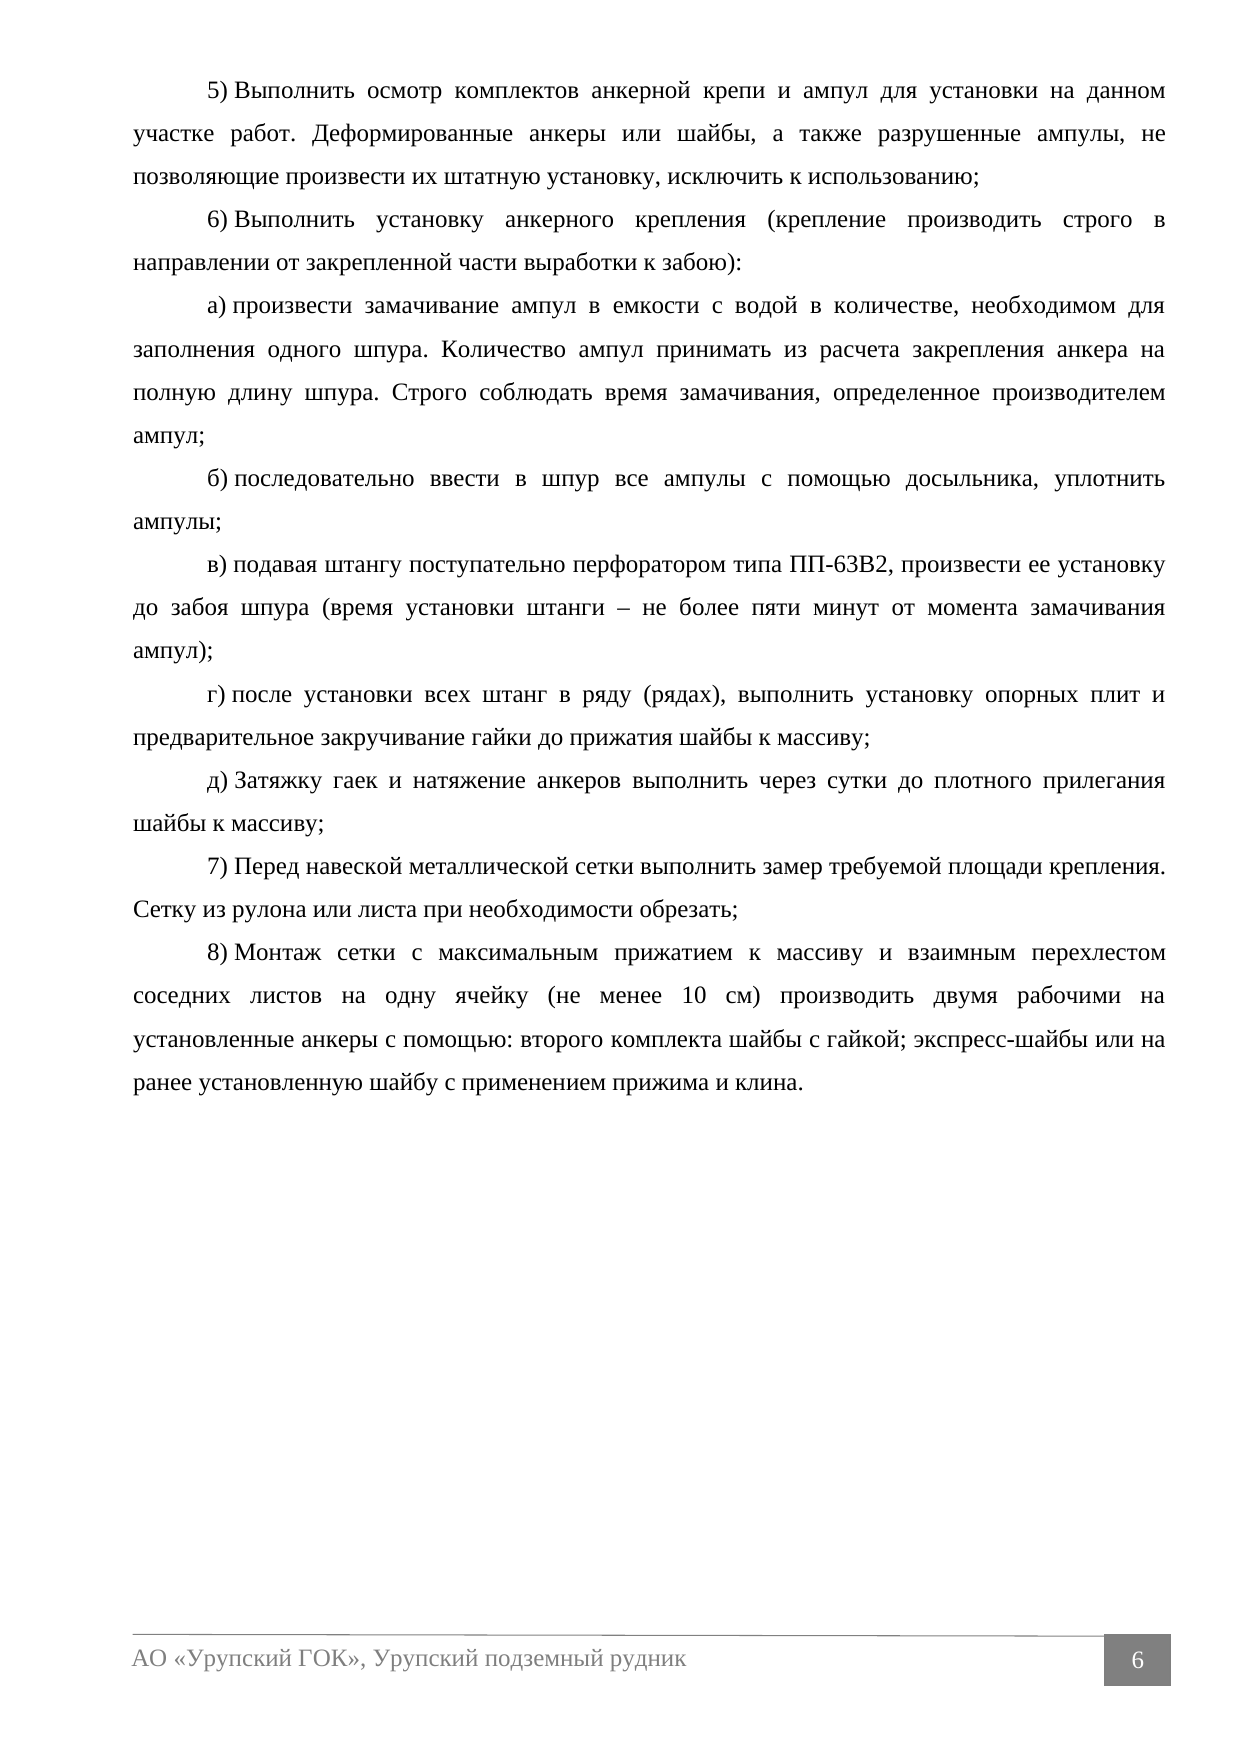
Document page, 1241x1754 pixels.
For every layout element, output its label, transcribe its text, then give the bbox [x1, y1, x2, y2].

text произвести замачивание ампул в емкости с водой в количестве, необходимом для заполнения одного шпура. Количество ампул принимать из расчета закрепления анкера на полную длину шпура. Строго соблюдать время замачивания, определенное производителем ампул; [133, 291, 1167, 449]
text Затяжку гаек и натяжение анкеров выполнить через сутки до плотного прилегания шайбы к массиву; [133, 765, 1167, 837]
text Перед навеской металлической сетки выполнить замер требуемой площади крепления. Сетку из рулона или листа при необходимости обрезать; [133, 851, 1167, 923]
text последовательно ввести в шпур все ампулы с помощью досыльника, уплотнить ампулы; [133, 463, 1167, 535]
text после установки всех штанг в ряду (рядах), выполнить установку опорных плит и предварительное закручивание гайки до прижатия шайбы к массиву; [133, 679, 1167, 751]
text подавая штангу поступательно перфоратором типа ПП-63В2, произвести ее установку до забоя шпура (время установки штанги – не более пяти минут от момента замачивания ампул); [133, 549, 1167, 664]
text Выполнить установку анкерного крепления (крепление производить строго в направлении от закрепленной части выработки к забою): [133, 204, 1167, 276]
text Выполнить осмотр комплектов анкерной крепи и ампул для установки на данном участке работ. Деформированные анкеры или шайбы, а также разрушенные ампулы, не позволяющие произвести их штатную установку, исключить к использованию; [133, 75, 1167, 190]
text Монтаж сетки с максимальным прижатием к массиву и взаимным перехлестом соседних листов на одну ячейку (не менее 10 см) производить двумя рабочими на установленные анкеры с помощью: второго комплекта шайбы с гайкой; экспресс-шайбы или на ранее установленную шайбу с применением прижима и клина. [133, 937, 1167, 1096]
